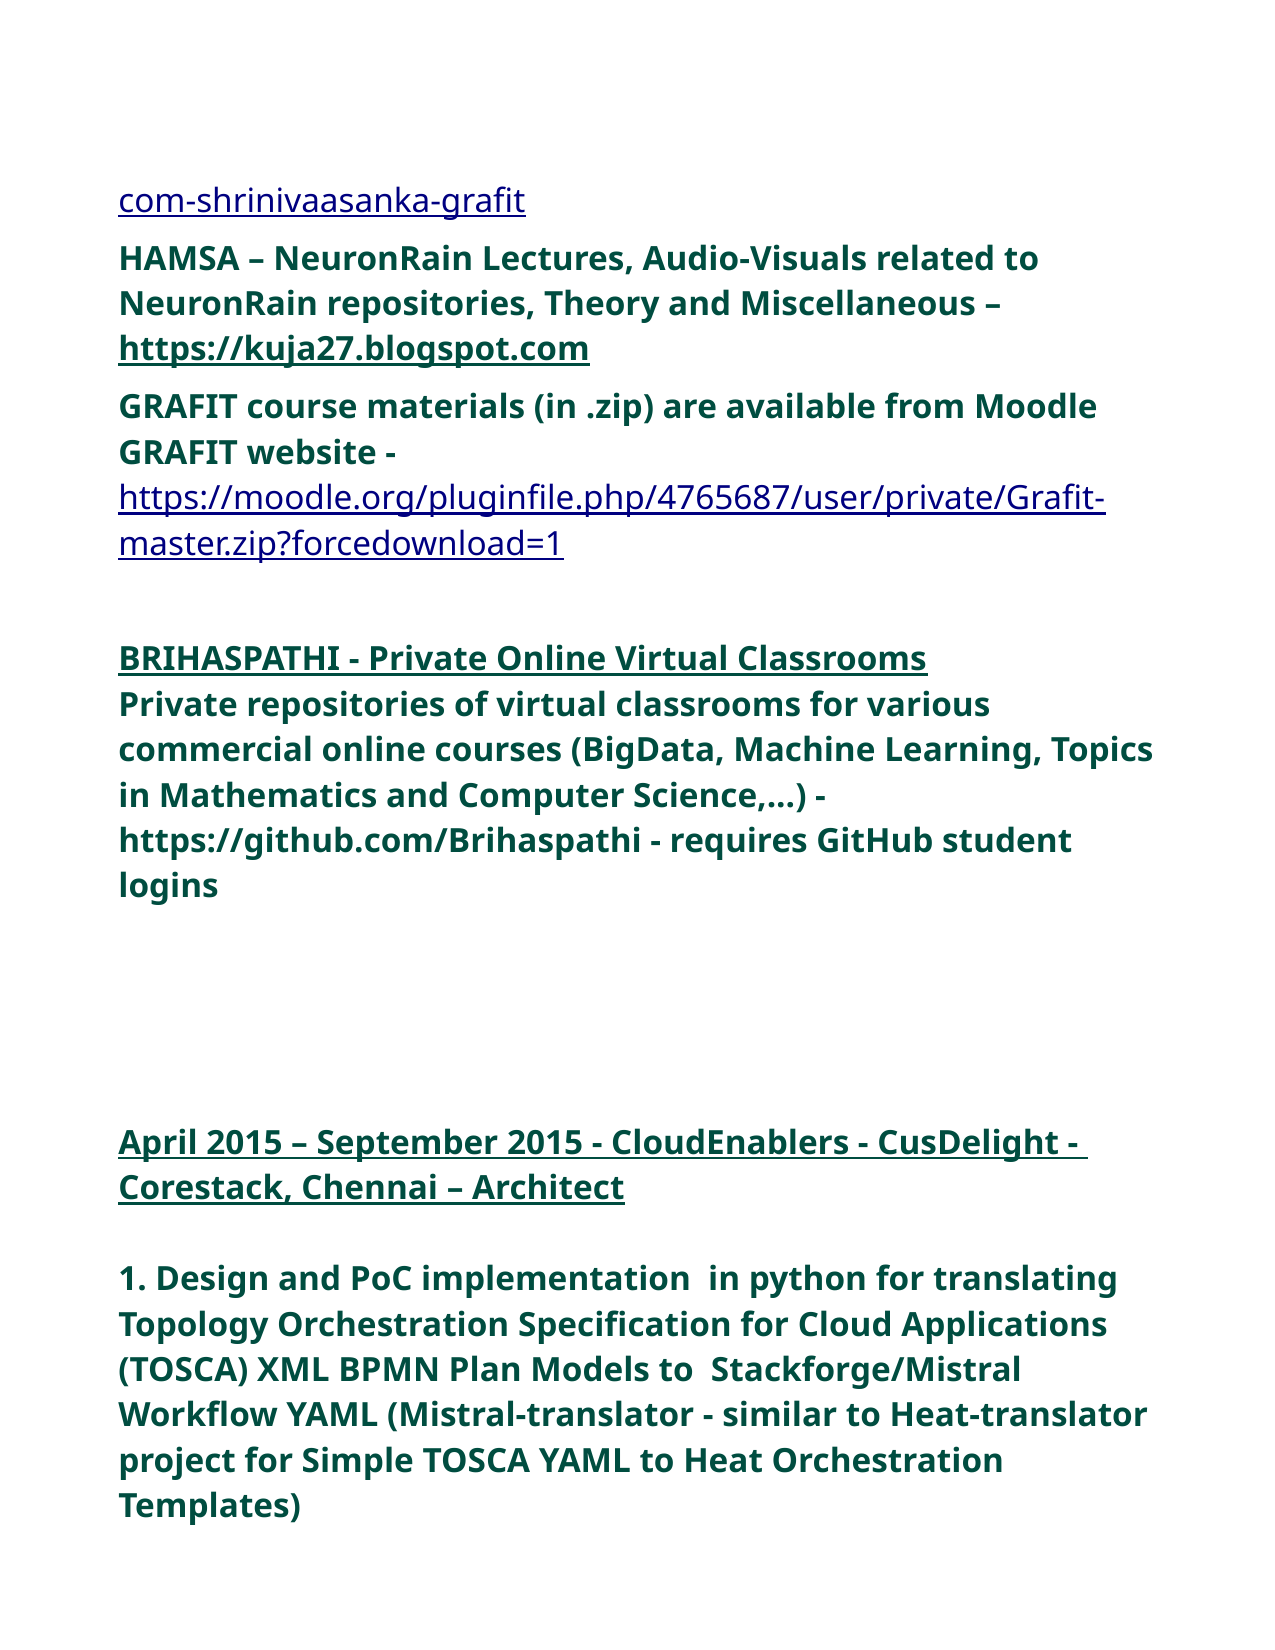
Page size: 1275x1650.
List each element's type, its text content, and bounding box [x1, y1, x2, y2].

text BRIHASPATHI - Private Online Virtual Classrooms [118, 635, 1157, 681]
text Virtual Classroom - https://classroom.github.com/classrooms/8086998-https-github-com-shrinivaasanka-grafit [118, 176, 1157, 222]
text GRAFIT course materials (in .zip) are available from Moodle GRAFIT website - https://moodle.org/pluginfile.php/4765687/user/private/Grafit-master.zip?forcedownload=1 [118, 383, 1157, 565]
text HAMSA – NeuronRain Lectures, Audio-Visuals related to NeuronRain repositories, Theory and Miscellaneous – https://kuja27.blogspot.com [118, 234, 1157, 371]
text Private repositories of virtual classrooms for various commercial online courses (BigData, Machine Learning, Topics in Mathematics and Computer Science,...) - https://github.com/Brihaspathi - requires GitHub student logins [118, 681, 1157, 908]
text 1. Design and PoC implementation in python for translating Topology Orchestration Specification for Cloud Applications (TOSCA) XML BPMN Plan Models to Stackforge/Mistral Workflow YAML (Mistral-translator - similar to Heat-translator project for Simple TOSCA YAML to Heat Orchestration Templates) [118, 1255, 1157, 1527]
text April 2015 – September 2015 - CloudEnablers - CusDelight - Corestack, Chennai – Architect [118, 1119, 1157, 1209]
